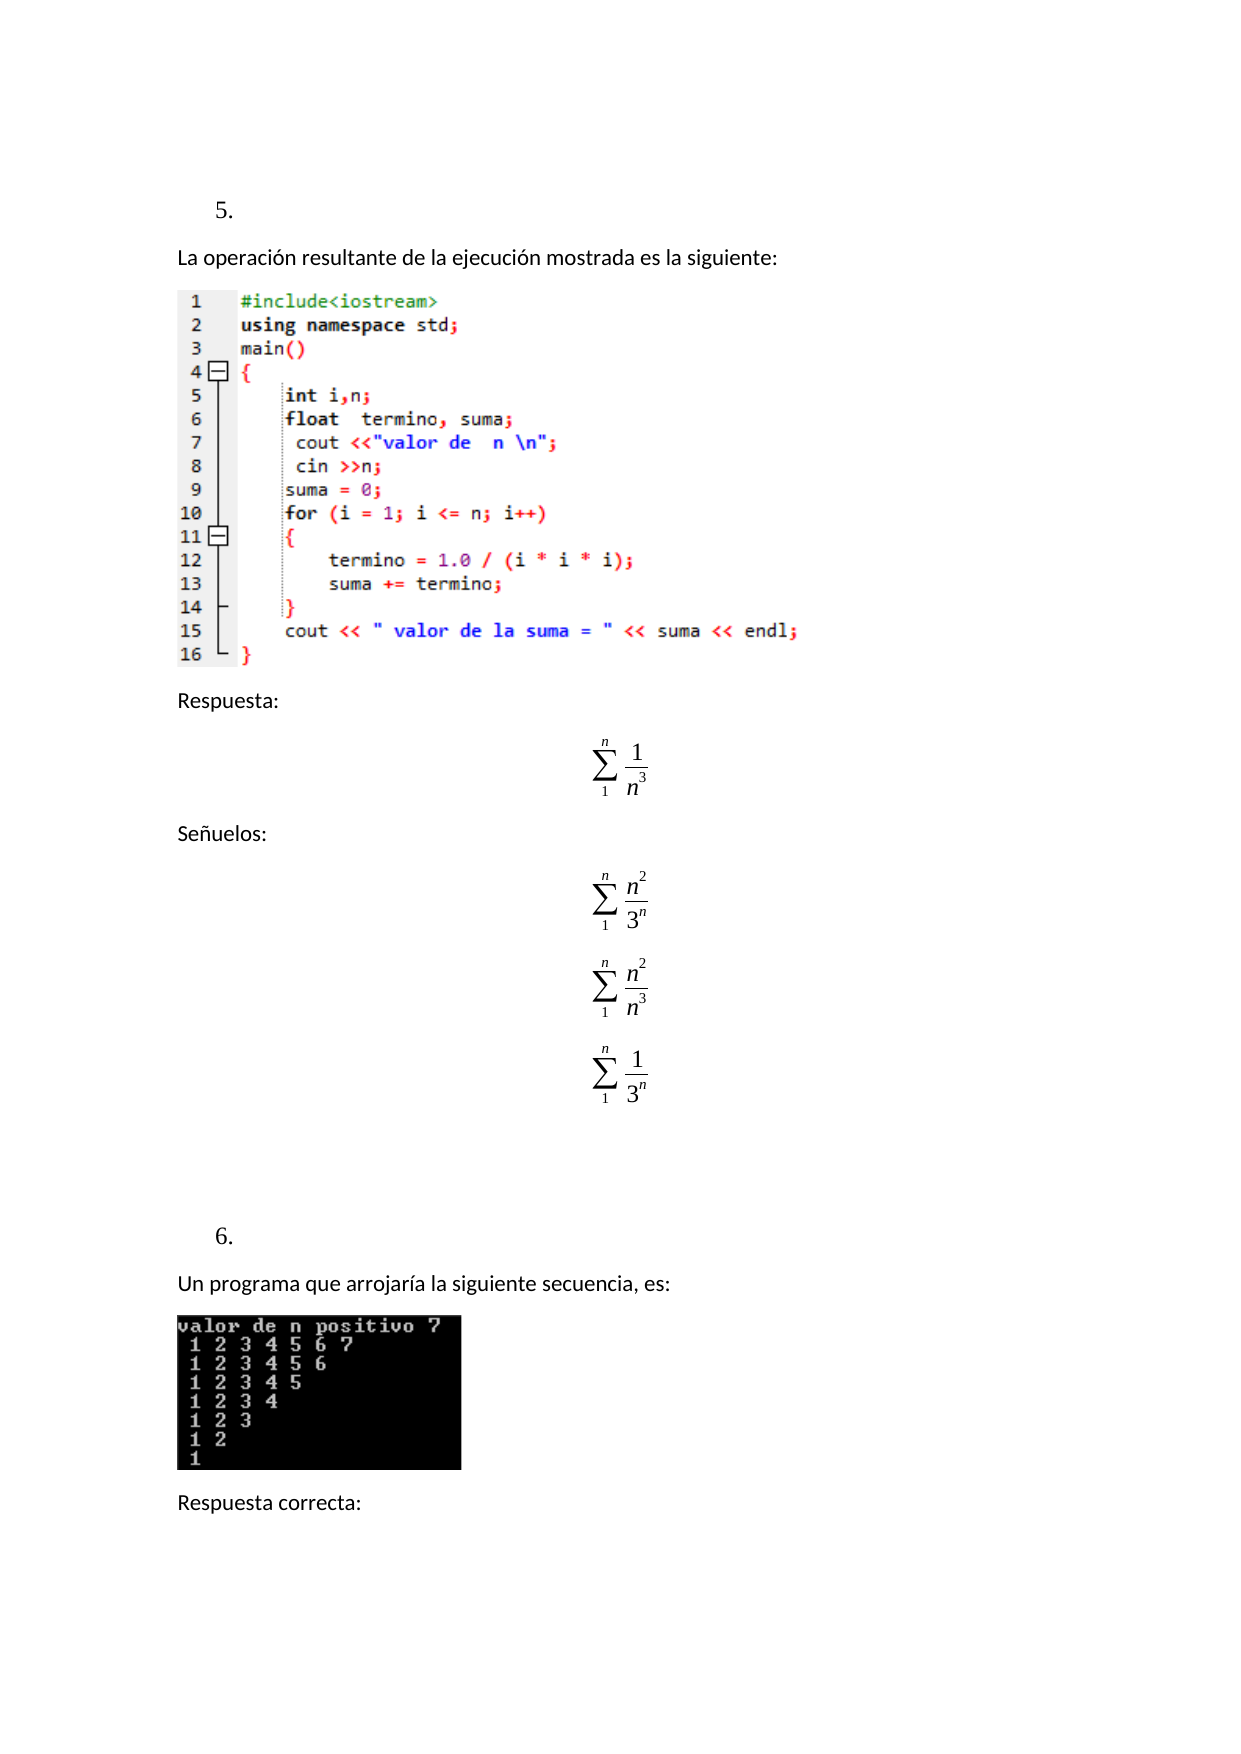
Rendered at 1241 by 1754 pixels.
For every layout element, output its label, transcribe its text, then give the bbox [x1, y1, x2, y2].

text Respuesta: [177, 686, 1063, 714]
text Respuesta correcta: [177, 1488, 1063, 1516]
text La operación resultante de la ejecución mostrada es la siguiente: [177, 243, 1063, 271]
picture [177, 1315, 462, 1470]
picture [177, 290, 812, 667]
text Un programa que arrojaría la siguiente secuencia, es: [177, 1269, 1063, 1297]
text Señuelos: [177, 819, 1063, 847]
